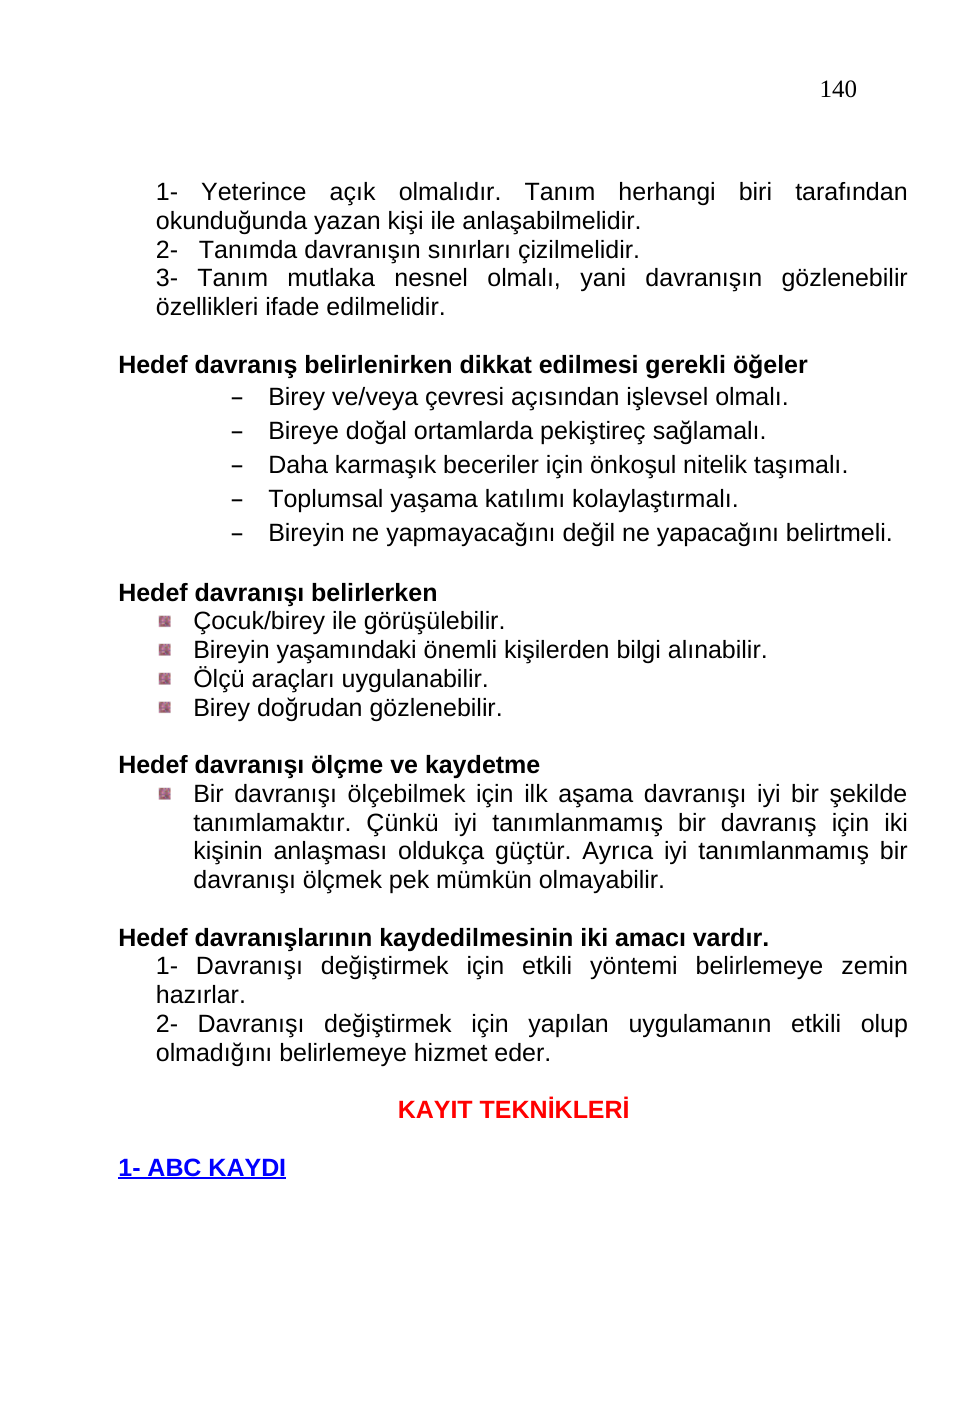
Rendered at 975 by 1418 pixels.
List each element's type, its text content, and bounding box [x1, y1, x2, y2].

list Toplumsal yaşama katılımı kolaylaştırmalı. [231, 481, 909, 515]
list Birey doğrudan gözlenebilir. [156, 692, 909, 721]
picture [156, 613, 174, 630]
text 3- Tanım mutlaka nesnel olmalı, yani davranışın gözlenebilir özellikleri ifade edilmelidir. [156, 263, 909, 321]
text Hedef davranışlarının kaydedilmesinin iki amacı vardır. [118, 922, 909, 951]
list Daha karmaşık beceriler için önkoşul nitelik taşımalı. [231, 447, 909, 481]
text Hedef davranış belirlenirken dikkat edilmesi gerekli öğeler [118, 350, 909, 378]
text Hedef davranışı ölçme ve kaydetme [118, 750, 909, 779]
picture [156, 785, 174, 803]
text 2- Davranışı değiştirmek için yapılan uygulamanın etkili olup olmadığını belirlemeye hizmet eder. [156, 1009, 909, 1066]
list Bir davranışı ölçebilmek için ilk aşama davranışı iyi bir şekilde tanımlamaktır. Çünkü iyi tanımlanmamış bir davranış için iki kişinin anlaşması oldukça güçtür. Ayrıca iyi tanımlanmamış bir davranışı ölçmek pek mümkün olmayabilir. [156, 779, 909, 894]
list Çocuk/birey ile görüşülebilir. [156, 606, 909, 635]
list Ölçü araçları uygulanabilir. [156, 664, 909, 692]
picture [156, 641, 174, 659]
list Birey ve/veya çevresi açısından işlevsel olmalı. [231, 378, 909, 412]
picture [156, 699, 174, 716]
text 1- ABC KAYDI [118, 1152, 909, 1181]
text 1- Davranışı değiştirmek için etkili yöntemi belirlemeye zemin hazırlar. [156, 951, 909, 1009]
text KAYIT TEKNİKLERİ [118, 1095, 909, 1124]
list Bireye doğal ortamlarda pekiştireç sağlamalı. [231, 412, 909, 447]
picture [156, 670, 174, 688]
list Bireyin ne yapmayacağını değil ne yapacağını belirtmeli. [231, 515, 909, 549]
text Hedef davranışı belirlerken [118, 577, 909, 606]
text 2- Tanımda davranışın sınırları çizilmelidir. [156, 235, 909, 263]
text 1- Yeterince açık olmalıdır. Tanım herhangi biri tarafından okunduğunda yazan kişi ile anlaşabilmelidir. [156, 177, 909, 235]
list Bireyin yaşamındaki önemli kişilerden bilgi alınabilir. [156, 635, 909, 664]
